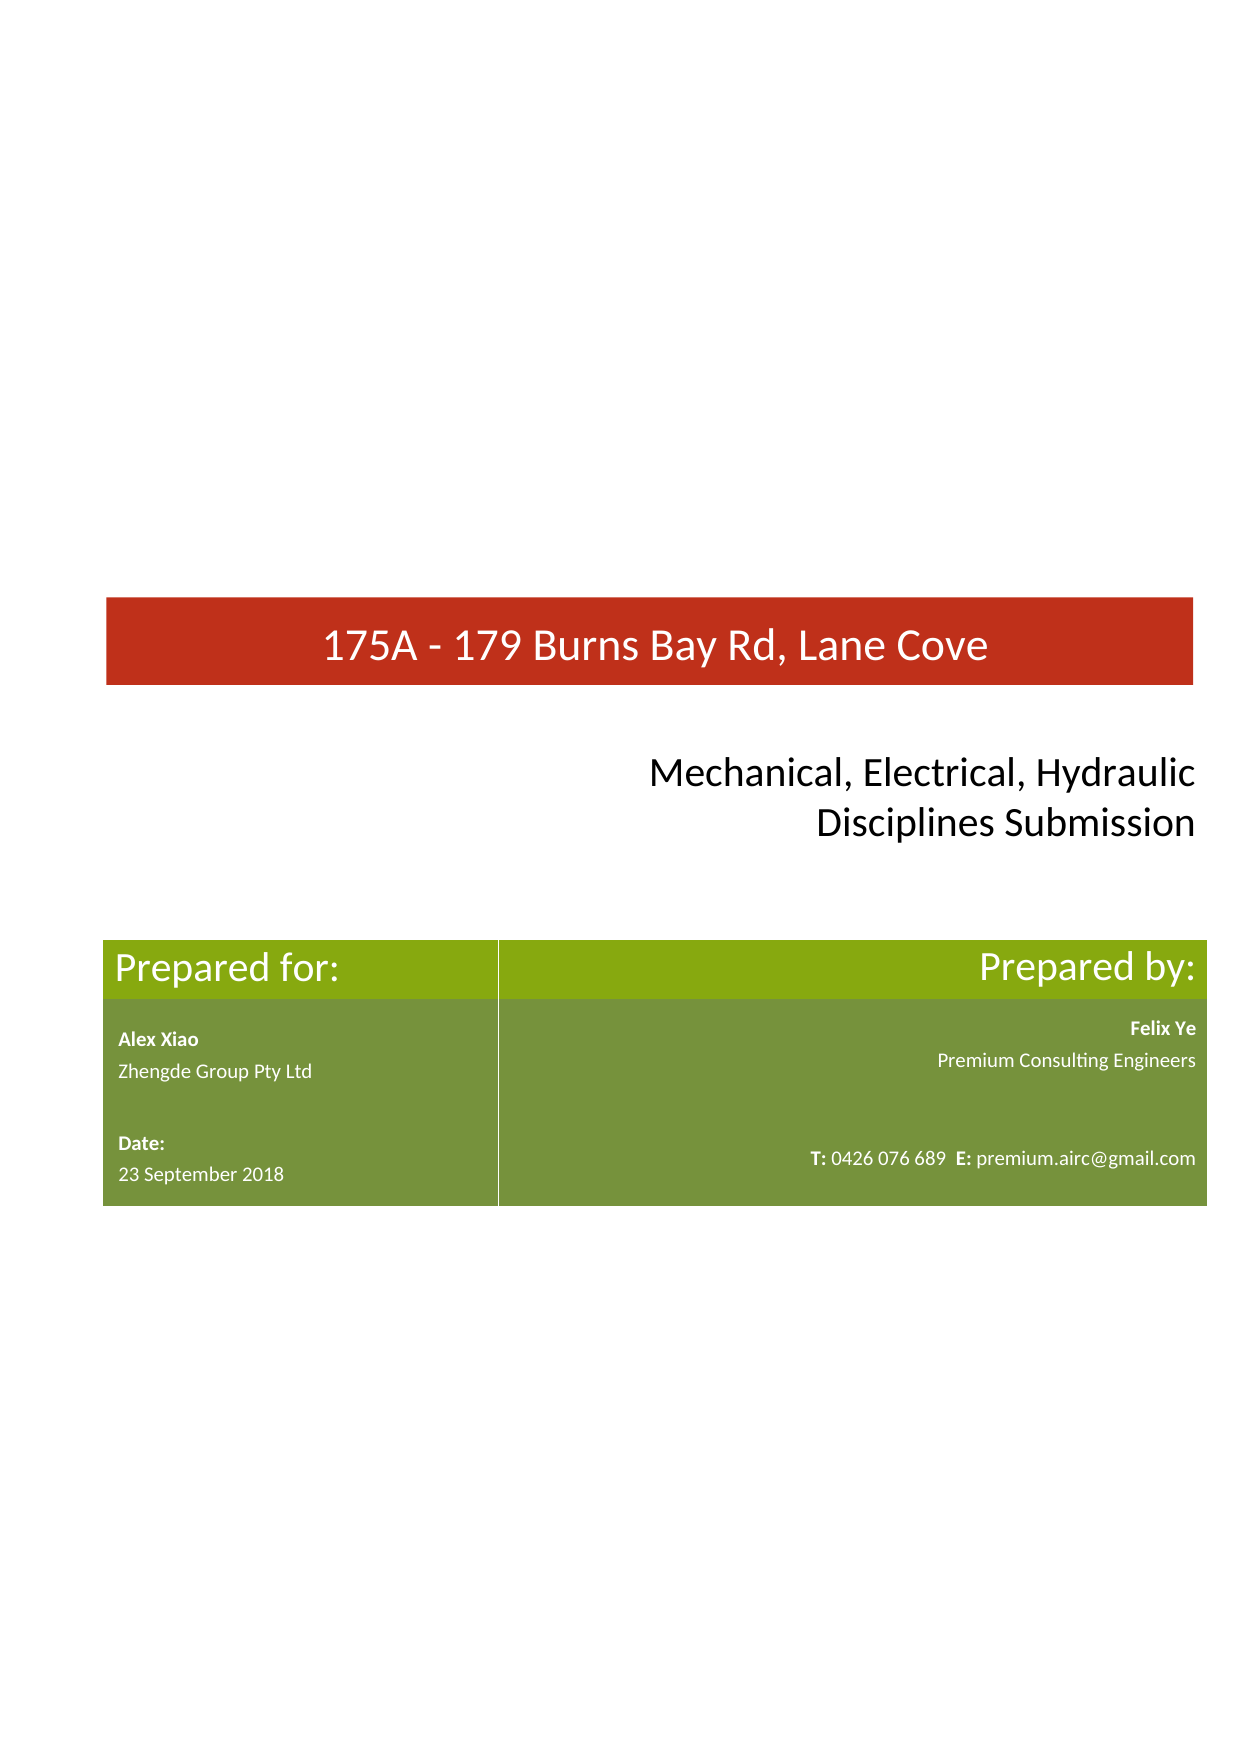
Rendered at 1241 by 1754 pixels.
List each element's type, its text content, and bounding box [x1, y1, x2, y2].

table_cell T: 0426 076 689 E: premium.airc@gmail.com [499, 1117, 1207, 1206]
table_cell Mechanical, Electrical, Hydraulic Disciplines Submission [103, 704, 1207, 940]
table_cell Date: 23 September 2018 [103, 1117, 498, 1206]
table_header 175A - 179 Burns Bay Rd, Lane Cove [103, 598, 1207, 704]
table_cell Prepared for: [103, 940, 498, 999]
table_cell Felix Ye Premium Consulting Engineers [499, 999, 1207, 1117]
table_cell Alex Xiao Zhengde Group Pty Ltd [103, 999, 498, 1117]
table_cell Prepared by: [499, 940, 1207, 999]
